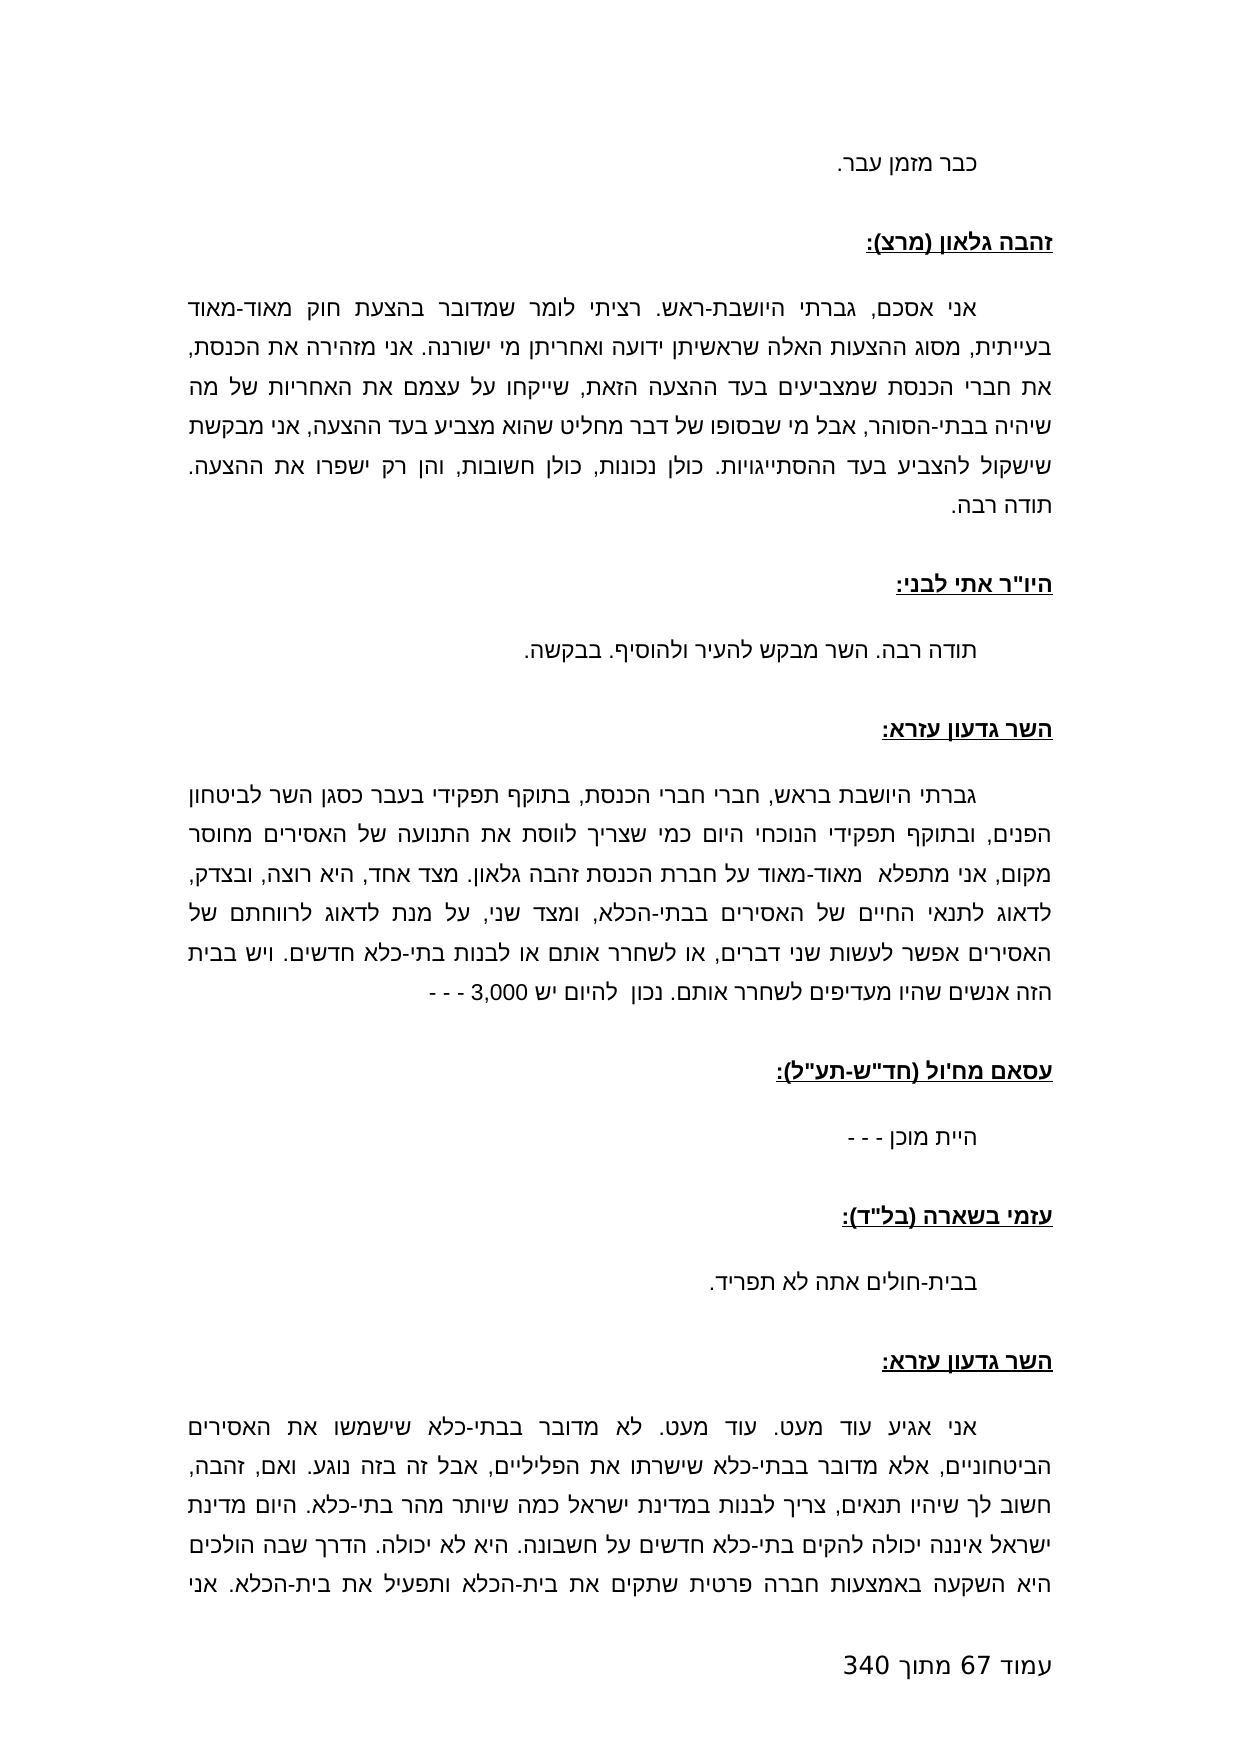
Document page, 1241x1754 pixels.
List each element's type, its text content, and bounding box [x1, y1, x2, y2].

text היית מוכן - - - [187, 1124, 1053, 1150]
text בבית-חולים אתה לא תפריד. [187, 1269, 1053, 1295]
text עסאם מח'ול (חד"ש-תע"ל): [187, 1058, 1053, 1084]
text השר גדעון עזרא: [187, 716, 1053, 742]
text עזמי בשארה (בל"ד): [187, 1203, 1053, 1229]
text היו"ר אתי לבני: [187, 571, 1053, 597]
text זהבה גלאון (מרצ): [187, 229, 1053, 255]
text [187, 1413, 1053, 1598]
text כבר מזמן עבר. [187, 150, 1053, 176]
text אני אסכם, גברתי היושבת-ראש. רציתי לומר שמדובר בהצעת חוק מאוד-מאוד בעייתית, מסוג ההצעות האלה שראשיתן ידועה ואחריתן מי ישורנה. אני מזהירה את הכנסת, את חברי הכנסת שמצביעים בעד ההצעה הזאת, שייקחו על עצמם את האחריות של מה שיהיה בבתי-הסוהר, אבל מי שבסופו של דבר מחליט שהוא מצביע בעד ההצעה, אני מבקשת שישקול להצביע בעד ההסתייגויות. כולן נכונות, כולן חשובות, והן רק ישפרו את ההצעה. תודה רבה. [187, 295, 1053, 518]
text השר גדעון עזרא: [187, 1348, 1053, 1374]
text גברתי היושבת בראש, חברי חברי הכנסת, בתוקף תפקידי בעבר כסגן השר לביטחון הפנים, ובתוקף תפקידי הנוכחי היום כמי שצריך לווסת את התנועה של האסירים מחוסר מקום, אני מתפלא מאוד-מאוד על חברת הכנסת זהבה גלאון. מצד אחד, היא רוצה, ובצדק, לדאוג לתנאי החיים של האסירים בבתי-הכלא, ומצד שני, על מנת לדאוג לרווחתם של האסירים אפשר לעשות שני דברים, או לשחרר אותם או לבנות בתי-כלא חדשים. ויש בבית הזה אנשים שהיו מעדיפים לשחרר אותם. נכון להיום יש 3,000 - - - [187, 782, 1053, 1006]
text תודה רבה. השר מבקש להעיר ולהוסיף. בבקשה. [187, 637, 1053, 663]
